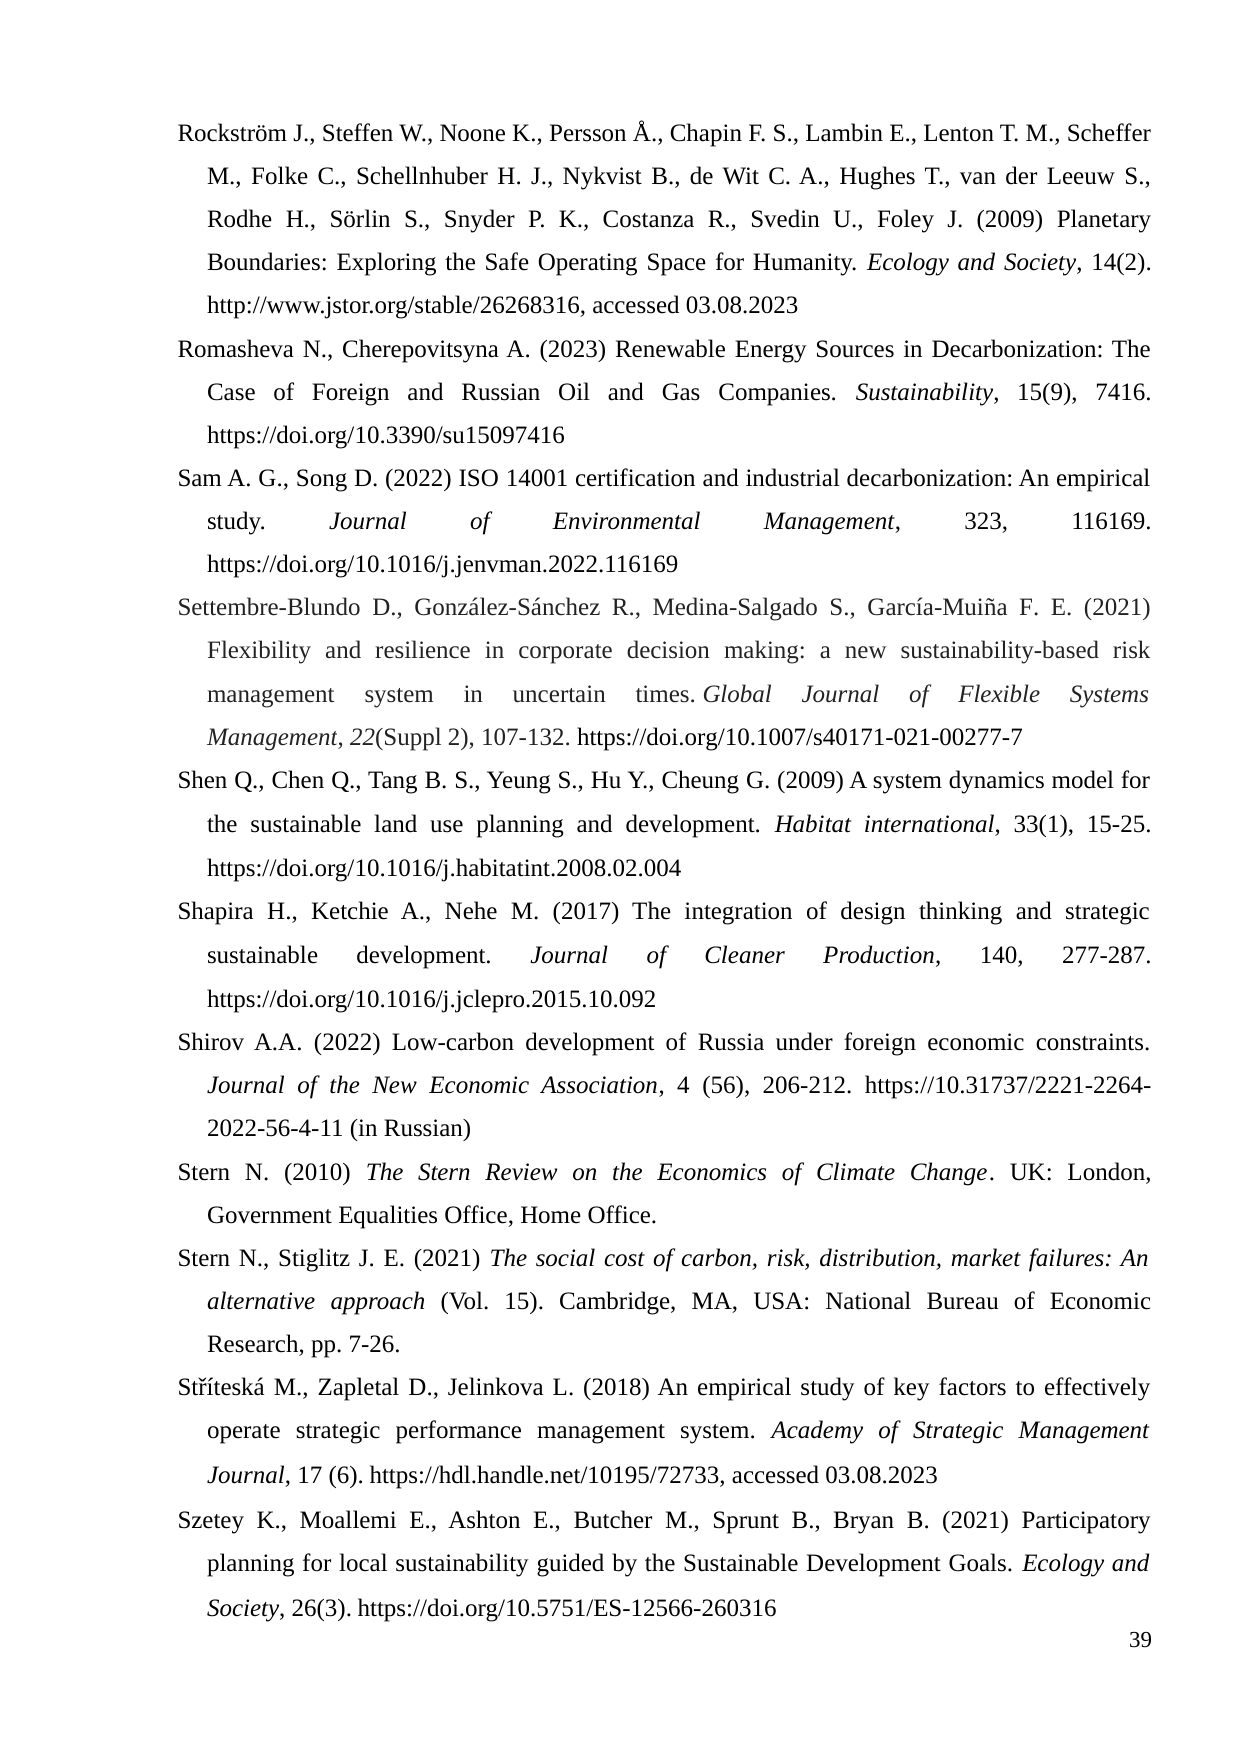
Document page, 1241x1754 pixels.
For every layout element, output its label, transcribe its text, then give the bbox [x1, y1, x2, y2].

text Shirov A.A. (2022) Low-carbon development of Russia under foreign economic constraints. Journal of the New Economic Association, 4 (56), 206-212. https://10.31737/2221-2264-2022-56-4-11 (in Russian) [177, 1027, 1152, 1142]
text Shen Q., Chen Q., Tang B. S., Yeung S., Hu Y., Cheung G. (2009) A system dynamics model for the sustainable land use planning and development. Habitat international, 33(1), 15-25. https://doi.org/10.1016/j.habitatint.2008.02.004 [177, 765, 1152, 882]
text Sam A. G., Song D. (2022) ISO 14001 certification and industrial decarbonization: An empirical study. Journal of Environmental Management, 323, 116169. https://doi.org/10.1016/j.jenvman.2022.116169 [177, 463, 1152, 578]
text Stern N., Stiglitz J. E. (2021) The social cost of carbon, risk, distribution, market failures: An alternative approach (Vol. 15). Cambridge, MA, USA: National Bureau of Economic Research, pp. 7-26. [177, 1243, 1152, 1358]
text Stern N. (2010) The Stern Review on the Economics of Climate Change. UK: London, Government Equalities Office, Home Office. [177, 1157, 1152, 1228]
text Szetey K., Moallemi E., Ashton E., Butcher M., Sprunt B., Bryan B. (2021) Participatory planning for local sustainability guided by the Sustainable Development Goals. Ecology and Society, 26(3). https://doi.org/10.5751/ES-12566-260316 [177, 1505, 1152, 1623]
text Stříteská M., Zapletal D., Jelinkova L. (2018) An empirical study of key factors to effectively operate strategic performance management system. Academy of Strategic Management Journal, 17 (6). https://hdl.handle.net/10195/72733, accessed 03.08.2023 [177, 1372, 1152, 1490]
text Shapira H., Ketchie A., Nehe M. (2017) The integration of design thinking and strategic sustainable development. Journal of Cleaner Production, 140, 277-287. https://doi.org/10.1016/j.jclepro.2015.10.092 [177, 896, 1152, 1013]
text Settembre-Blundo D., González-Sánchez R., Medina-Salgado S., García-Muiña F. E. (2021) Flexibility and resilience in corporate decision making: a new sustainability-based risk management system in uncertain times. Global Journal of Flexible Systems Management, 22(Suppl 2), 107-132. https://doi.org/10.1007/s40171-021-00277-7 [177, 621, 1152, 751]
text Rockström J., Steffen W., Noone K., Persson Å., Chapin F. S., Lambin E., Lenton T. M., Scheffer M., Folke C., Schellnhuber H. J., Nykvist B., de Wit C. A., Hughes T., van der Leeuw S., Rodhe H., Sörlin S., Snyder P. K., Costanza R., Svedin U., Foley J. (2009) Planetary Boundaries: Exploring the Safe Operating Space for Humanity. Ecology and Society, 14(2). http://www.jstor.org/stable/26268316, accessed 03.08.2023 [177, 118, 1152, 319]
text Romasheva N., Cherepovitsyna A. (2023) Renewable Energy Sources in Decarbonization: The Case of Foreign and Russian Oil and Gas Companies. Sustainability, 15(9), 7416. https://doi.org/10.3390/su15097416 [177, 334, 1152, 449]
